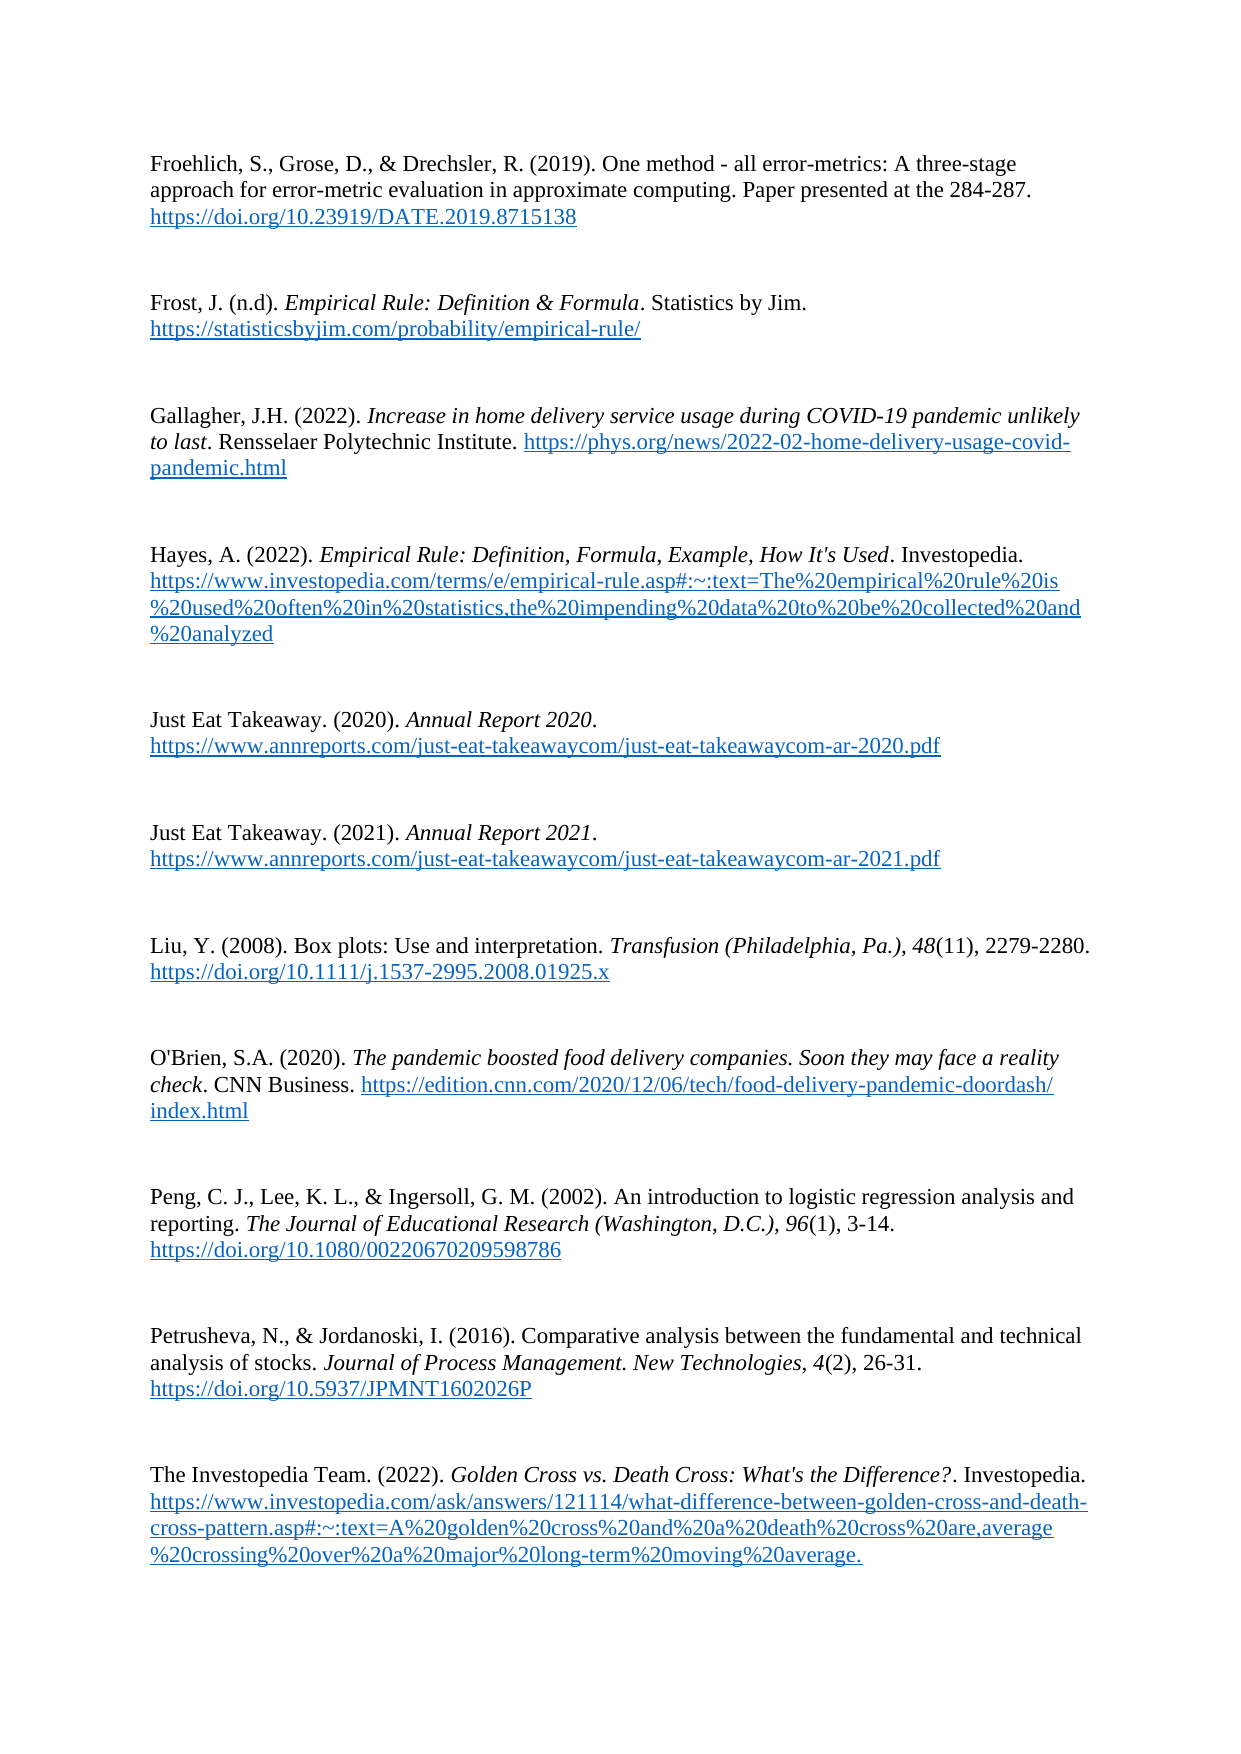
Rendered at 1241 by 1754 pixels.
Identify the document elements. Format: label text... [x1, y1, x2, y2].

text Just Eat Takeaway. (2020). Annual Report 2020. https://www.annreports.com/just-eat-takeawaycom/just-eat-takeawaycom-ar-2020.pdf [150, 706, 1090, 759]
text Frost, J. (n.d). Empirical Rule: Definition & Formula. Statistics by Jim. https://statisticsbyjim.com/probability/empirical-rule/ [150, 289, 1090, 342]
text Hayes, A. (2022). Empirical Rule: Definition, Formula, Example, How It's Used. Investopedia. https://www.investopedia.com/terms/e/empirical-rule.asp#:~:text=The%20empirical%20rule%20is%20used%20often%20in%20statistics,the%20impending%20data%20to%20be%20collected%20and%20analyzed [150, 541, 1090, 646]
text Peng, C. J., Lee, K. L., & Ingersoll, G. M. (2002). An introduction to logistic regression analysis and reporting. The Journal of Educational Research (Washington, D.C.), 96(1), 3-14. https://doi.org/10.1080/00220670209598786 [150, 1183, 1090, 1262]
text Froehlich, S., Grose, D., & Drechsler, R. (2019). One method - all error-metrics: A three-stage approach for error-metric evaluation in approximate computing. Paper presented at the 284-287. https://doi.org/10.23919/DATE.2019.8715138 [150, 150, 1090, 229]
text Petrusheva, N., & Jordanoski, I. (2016). Comparative analysis between the fundamental and technical analysis of stocks. Journal of Process Management. New Technologies, 4(2), 26-31. https://doi.org/10.5937/JPMNT1602026P [150, 1322, 1090, 1402]
text Just Eat Takeaway. (2021). Annual Report 2021. https://www.annreports.com/just-eat-takeawaycom/just-eat-takeawaycom-ar-2021.pdf [150, 819, 1090, 872]
text O'Brien, S.A. (2020). The pandemic boosted food delivery companies. Soon they may face a reality check. CNN Business. https://edition.cnn.com/2020/12/06/tech/food-delivery-pandemic-doordash/index.html [150, 1044, 1090, 1123]
text Gallagher, J.H. (2022). Increase in home delivery service usage during COVID-19 pandemic unlikely to last. Rensselaer Polytechnic Institute. https://phys.org/news/2022-02-home-delivery-usage-covid-pandemic.html [150, 402, 1090, 481]
text The Investopedia Team. (2022). Golden Cross vs. Death Cross: What's the Difference?. Investopedia. https://www.investopedia.com/ask/answers/121114/what-difference-between-golden-cross-and-death-cross-pattern.asp#:~:text=A%20golden%20cross%20and%20a%20death%20cross%20are,average%20crossing%20over%20a%20major%20long-term%20moving%20average. [150, 1462, 1090, 1567]
text Liu, Y. (2008). Box plots: Use and interpretation. Transfusion (Philadelphia, Pa.), 48(11), 2279-2280. https://doi.org/10.1111/j.1537-2995.2008.01925.x [150, 932, 1090, 984]
